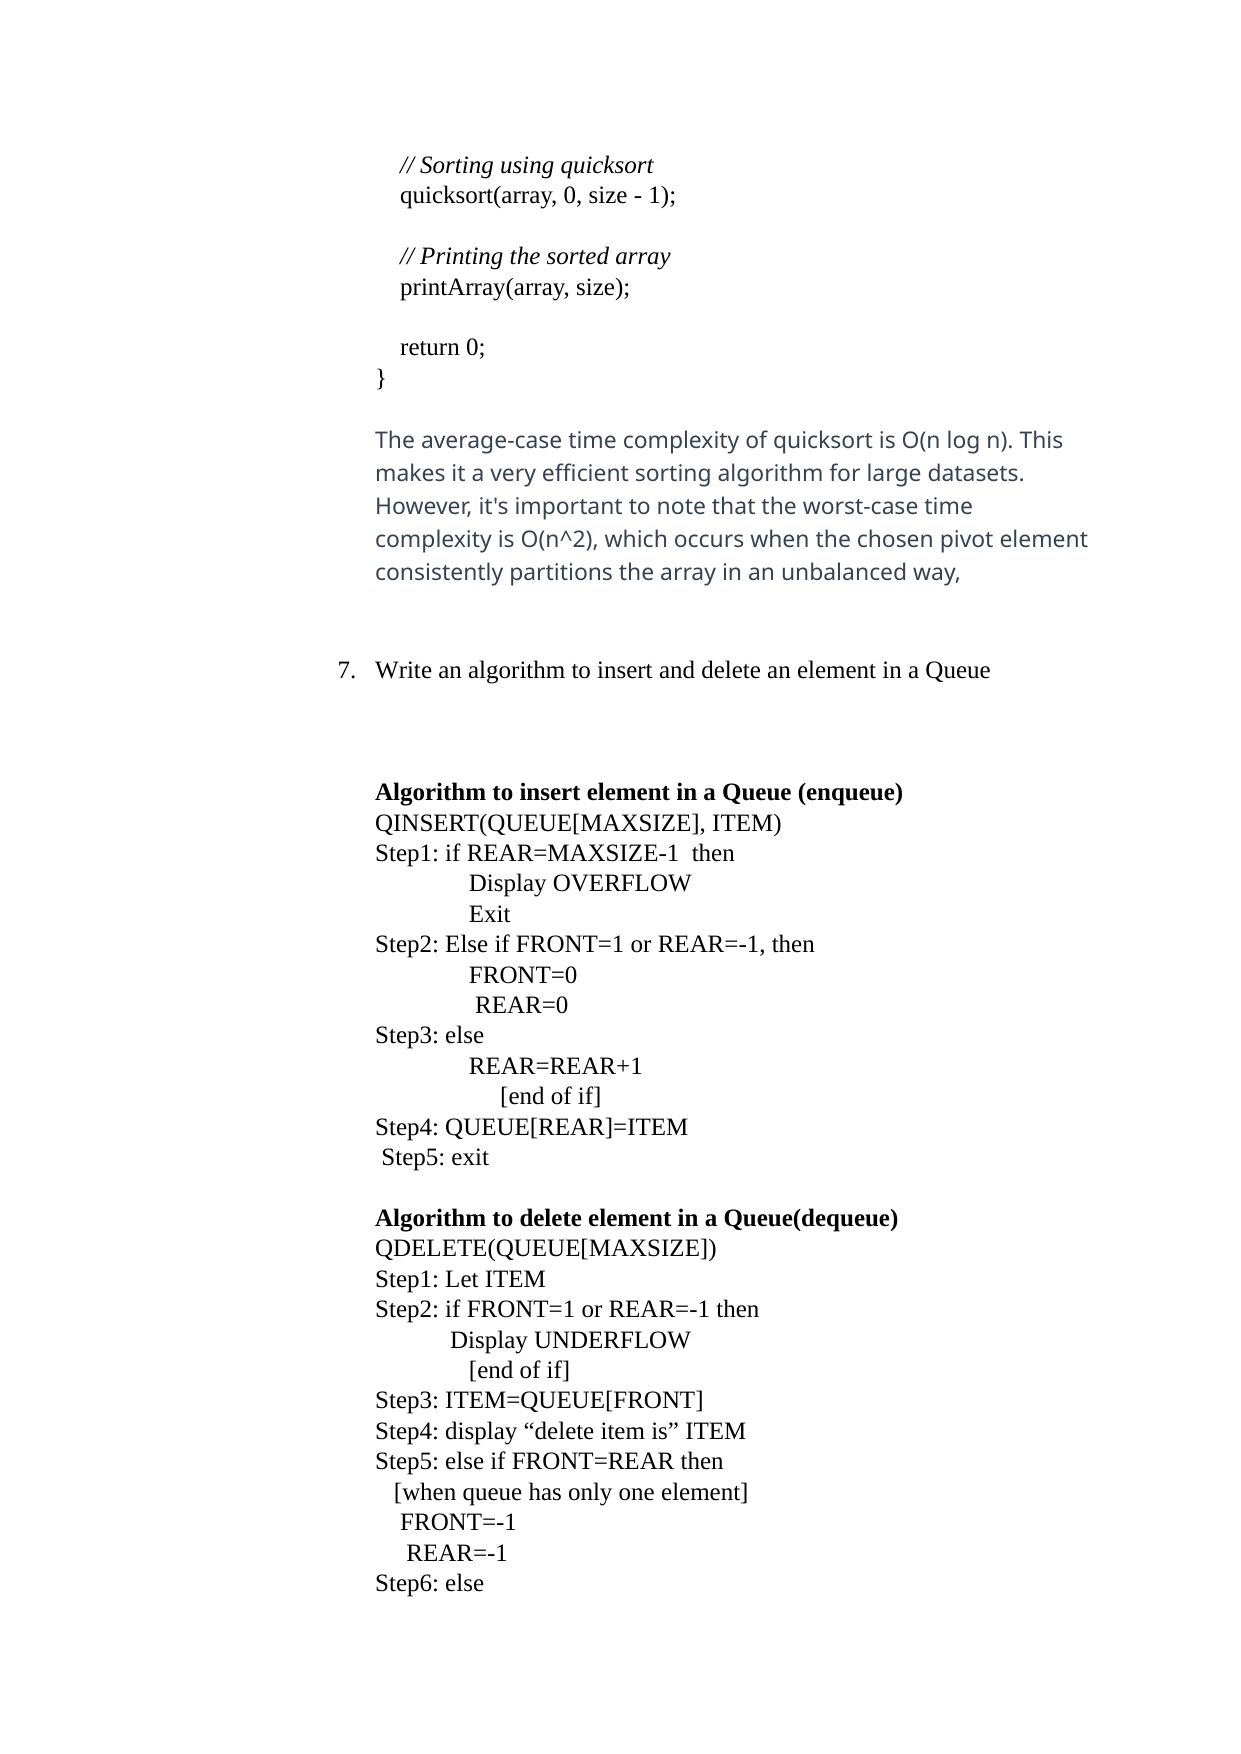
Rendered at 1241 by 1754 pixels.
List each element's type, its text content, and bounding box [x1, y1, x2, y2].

list REAR=-1 [375, 1538, 1090, 1566]
list Display OVERFLOW [375, 868, 1090, 897]
list Step1: Let ITEM [375, 1264, 1090, 1293]
list [end of if] [375, 1081, 1090, 1110]
list } [375, 363, 1090, 392]
list REAR=0 [375, 990, 1090, 1019]
list Step4: display “delete item is” ITEM [375, 1416, 1090, 1445]
list Display UNDERFLOW [375, 1325, 1090, 1353]
list // Sorting using quicksort [375, 150, 1090, 179]
list Exit [375, 899, 1090, 928]
list Step2: if FRONT=1 or REAR=-1 then [375, 1294, 1090, 1323]
list QDELETE(QUEUE[MAXSIZE]) [375, 1233, 1090, 1262]
list Algorithm to delete element in a Queue(dequeue) [375, 1203, 1090, 1232]
list [when queue has only one element] [375, 1477, 1090, 1506]
list printArray(array, size); [375, 272, 1090, 300]
list [end of if] [375, 1355, 1090, 1384]
list quicksort(array, 0, size - 1); [375, 180, 1090, 209]
list Algorithm to insert element in a Queue (enqueue) [375, 777, 1090, 806]
list Step3: else [375, 1021, 1090, 1049]
list Step5: exit [375, 1142, 1090, 1171]
list QINSERT(QUEUE[MAXSIZE], ITEM) [375, 808, 1090, 836]
list // Printing the sorted array [375, 241, 1090, 270]
list FRONT=0 [375, 960, 1090, 988]
list Write an algorithm to insert and delete an element in a Queue [337, 656, 1090, 684]
list Step2: Else if FRONT=1 or REAR=-1, then [375, 929, 1090, 958]
list Step3: ITEM=QUEUE[FRONT] [375, 1386, 1090, 1414]
list Step4: QUEUE[REAR]=ITEM [375, 1112, 1090, 1141]
list return 0; [375, 332, 1090, 361]
list REAR=REAR+1 [375, 1051, 1090, 1080]
list The average-case time complexity of quicksort is O(n log n). This makes it a very efficient sorting algorithm for large datasets. However, it's important to note that the worst-case time complexity is O(n^2), which occurs when the chosen pivot element consistently partitions the array in an unbalanced way, [375, 424, 1090, 587]
list Step1: if REAR=MAXSIZE-1 then [375, 838, 1090, 867]
list FRONT=-1 [375, 1507, 1090, 1536]
list Step6: else [375, 1568, 1090, 1597]
list Step5: else if FRONT=REAR then [375, 1446, 1090, 1475]
